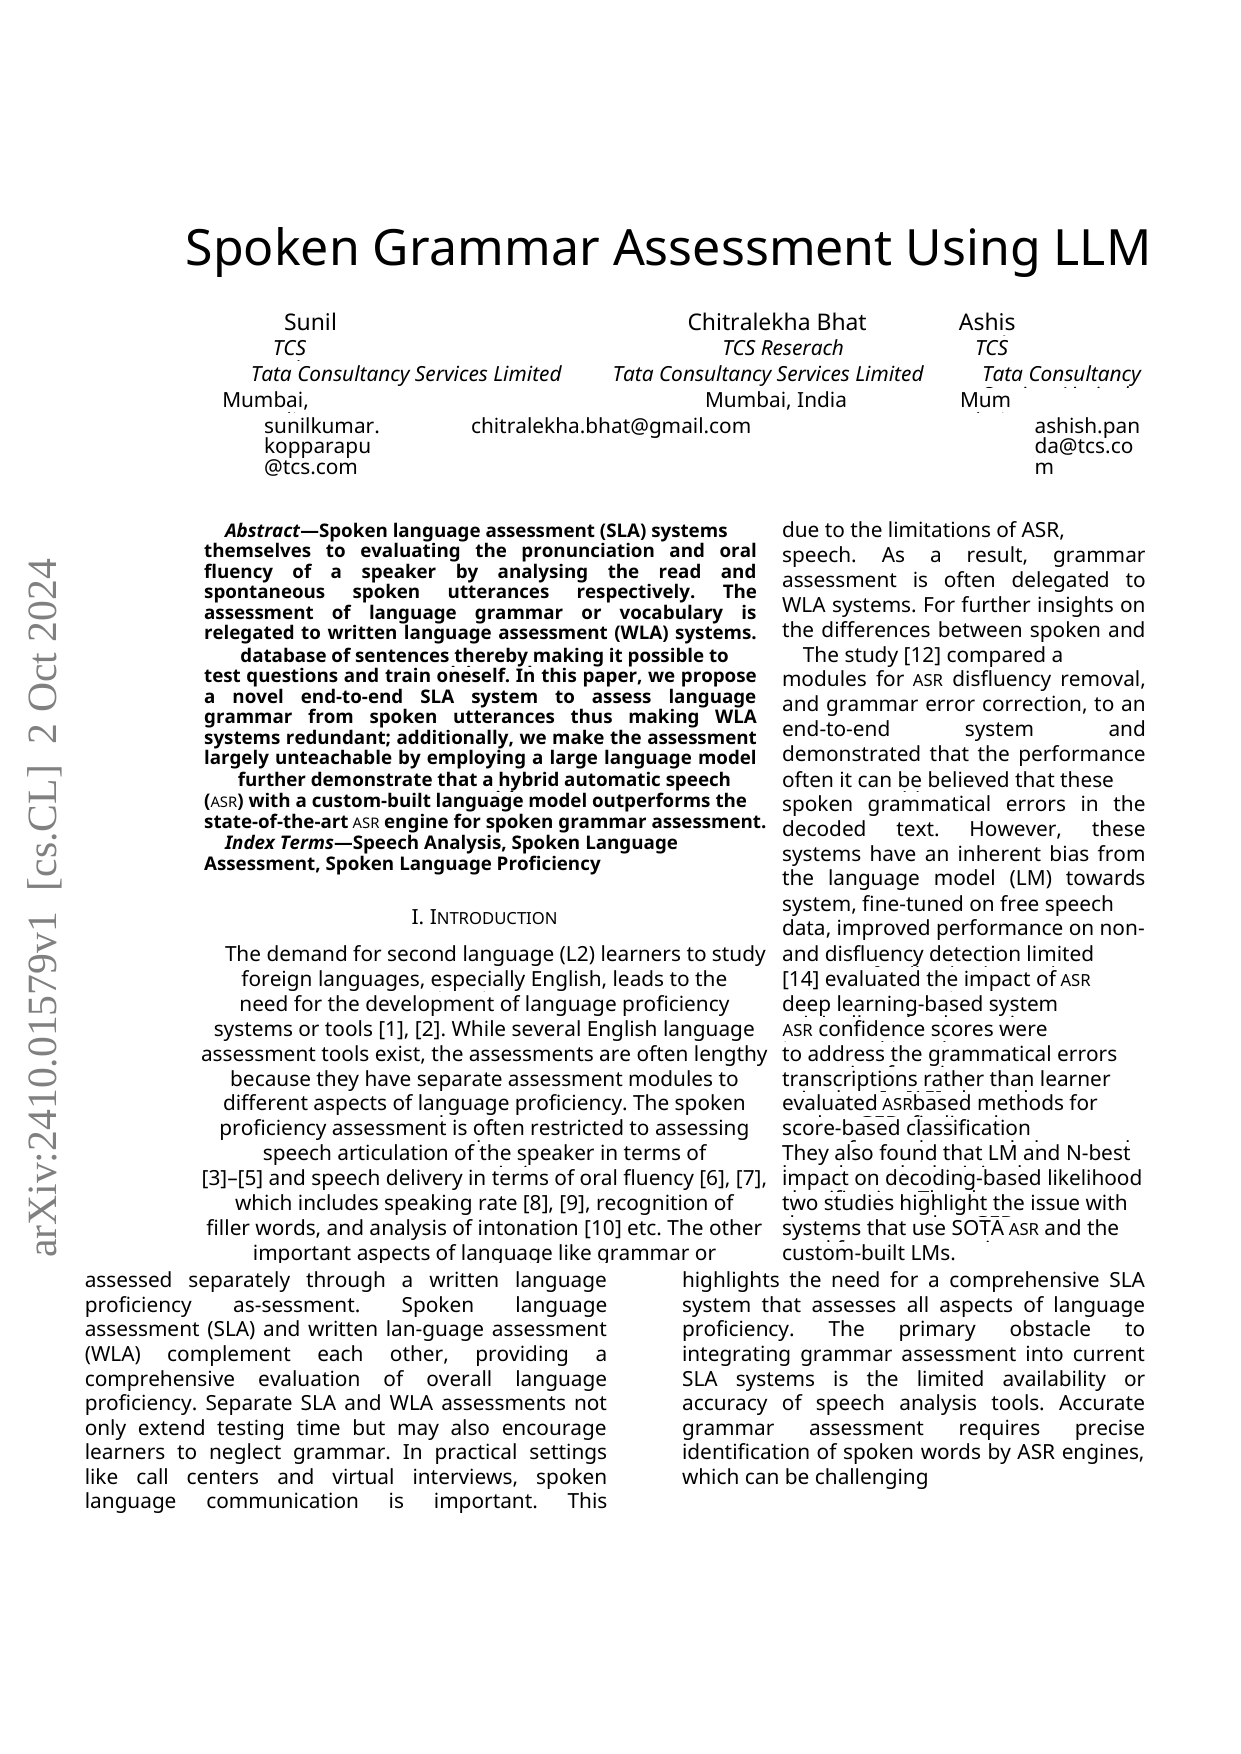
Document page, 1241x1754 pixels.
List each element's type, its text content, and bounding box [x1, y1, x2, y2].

table_cell TCS Reserach [957, 335, 1146, 360]
table_cell filler words, and analysis of intonation [10] etc. The other [201, 1217, 768, 1242]
table_cell spoken grammatical errors in the decoded text. However, these systems have an inherent bias from the language model (LM) towards the grammatically correct text. The study [13] found that a deep learning-based grammatical error detection (GED) [768, 792, 1146, 892]
table_cell Mumbai, India [957, 388, 1146, 412]
table_cell chitralekha.bhat@gmail.com [390, 413, 957, 479]
table_cell transcriptions rather than learner mistakes. In [15], the authors [768, 1067, 1146, 1092]
table_cell score-based classification outperforms the cascaded approach. [768, 1117, 1146, 1142]
table_cell to address the grammatical errors stemming from incorrect [768, 1042, 1146, 1067]
table_cell I. INTRODUCTION [201, 892, 768, 942]
table_header Chitralekha Bhat [390, 306, 957, 335]
table_cell [3]–[5] and speech delivery in terms of oral fluency [6], [7], [201, 1167, 768, 1192]
table_cell The demand for second language (L2) learners to study [201, 942, 768, 967]
table_cell important aspects of language like grammar or vocabulary are [201, 1242, 768, 1262]
table_cell ASR confidence scores were integrated into the GED system [768, 1017, 1146, 1042]
table_cell test questions and train oneself. In this paper, we propose a novel end-to-end SLA system to assess language grammar from spoken utterances thus making WLA systems redundant; additionally, we make the assessment largely unteachable by employing a large language model (LLM) to bring in variations in the test. We [201, 667, 768, 769]
table_cell (ASR) with a custom-built language model outperforms the state-of-the-art ASR engine for spoken grammar assessment. Index Terms—Speech Analysis, Spoken Language Assessment, Spoken Language Proficiency [201, 792, 768, 892]
table_cell impact on decoding-based likelihood classification. The above [768, 1167, 1146, 1192]
table_cell systems or tools [1], [2]. While several English language [201, 1017, 768, 1042]
table_cell and disfluency detection limited accurate feedback. The work [768, 942, 1146, 967]
table_cell evaluated ASRbased methods for spoken GED, finding that a [768, 1092, 1146, 1117]
table_cell deep learning-based system originally trained on written text. [768, 992, 1146, 1017]
table_cell further demonstrate that a hybrid automatic speech recognition [201, 769, 768, 792]
table_cell database of sentences thereby making it possible to anticipate the [201, 644, 768, 667]
table_cell Tata Consultancy Services Limited [957, 360, 1146, 387]
table_cell They also found that LM and N-best hypotheses had minimal [768, 1142, 1146, 1167]
table_cell TCS Reserach [390, 335, 957, 360]
table_cell Abstract—Spoken language assessment (SLA) systems restrict [201, 479, 768, 542]
text assessed separately through a written language proficiency as-sessment. Spoken language assessment (SLA) and written lan-guage assessment (WLA) complement each other, providing a comprehensive evaluation of overall language proficiency. Separate SLA and WLA assessments not only extend testing time but may also encourage learners to neglect grammar. In practical settings like call centers and virtual interviews, spoken language communication is important. This highlights the need for a comprehensive SLA system that assesses all aspects of language proficiency. The primary obstacle to integrating grammar assessment into current SLA systems is the limited availability or accuracy of speech analysis tools. Accurate grammar assessment requires precise identification of spoken words by ASR engines, which can be challenging [682, 1268, 1145, 1489]
table_cell different aspects of language proficiency. The spoken language [201, 1092, 768, 1117]
table_cell assessment tools exist, the assessments are often lengthy [201, 1042, 768, 1067]
table_cell The study [12] compared a cascaded system with separate [768, 644, 1146, 667]
text assessed separately through a written language proficiency as-sessment. Spoken language assessment (SLA) and written lan-guage assessment (WLA) complement each other, providing a comprehensive evaluation of overall language proficiency. Separate SLA and WLA assessments not only extend testing time but may also encourage learners to neglect grammar. In practical settings like call centers and virtual interviews, spoken language communication is important. This highlights the need for a comprehensive SLA system that assesses all aspects of language proficiency. The primary obstacle to integrating grammar assessment into current SLA systems is the limited availability or accuracy of speech analysis tools. Accurate grammar assessment requires precise identification of spoken words by ASR engines, which can be challenging [84, 1268, 608, 1514]
table_header Ashish Panda [957, 306, 1146, 335]
table_cell speech. As a result, grammar assessment is often delegated to WLA systems. For further insights on the differences between spoken and written language, refer to For details on the difference between spoken and written language text see [11]. [768, 542, 1146, 644]
table_cell which includes speaking rate [8], [9], recognition of pauses, [201, 1192, 768, 1217]
table_cell themselves to evaluating the pronunciation and oral fluency of a speaker by analysing the read and spontaneous spoken utterances respectively. The assessment of language grammar or vocabulary is relegated to written language assessment (WLA) systems. Most WLA systems present a set of sentences from a curated finite-size [201, 542, 768, 644]
table_cell because they have separate assessment modules to assess [201, 1067, 768, 1092]
table_cell custom-built LMs. [768, 1242, 1146, 1262]
table_cell Tata Consultancy Services Limited [201, 360, 579, 387]
table_cell speech articulation of the speaker in terms of pronunciation [201, 1142, 768, 1167]
table_cell often it can be believed that these systems could capture [768, 769, 1146, 792]
table_cell [14] evaluated the impact of ASR errors on GED using a [768, 967, 1146, 992]
table_cell Tata Consultancy Services Limited [579, 360, 957, 387]
table_cell due to the limitations of ASR, especially with spontaneous [768, 479, 1146, 542]
table_cell modules for ASR disfluency removal, and grammar error correction, to an end-to-end system and demonstrated that the performance of the latter system was comparable to that of the former. With current advancements in ASR technology, [768, 667, 1146, 769]
table_cell Mumbai, India [390, 388, 957, 412]
table_cell TCS Reserach [201, 335, 390, 360]
text Spoken Grammar Assessment Using LLM [186, 226, 1158, 276]
table_header Sunil Kumar Kopparapu [201, 306, 390, 335]
table_cell ashish.panda@tcs.com [957, 413, 1146, 479]
table_cell proficiency assessment is often restricted to assessing the [201, 1117, 768, 1142]
table_cell Mumbai, India [201, 388, 390, 412]
table_cell sunilkumar.kopparapu@tcs.com [201, 413, 390, 479]
table_header arXiv:2410.01579v1 [cs.CL] 2 Oct 2024 [11, 306, 201, 1262]
table_cell two studies highlight the issue with the current spoken GED [768, 1192, 1146, 1217]
table_cell foreign languages, especially English, leads to the imminent [201, 967, 768, 992]
table_cell need for the development of language proficiency assessment [201, 992, 768, 1017]
table_cell system, fine-tuned on free speech data, improved performance on non-native spoken English. However, challenges in ASR [768, 892, 1146, 942]
table_cell systems that use SOTA ASR and the need for a system using [768, 1217, 1146, 1242]
